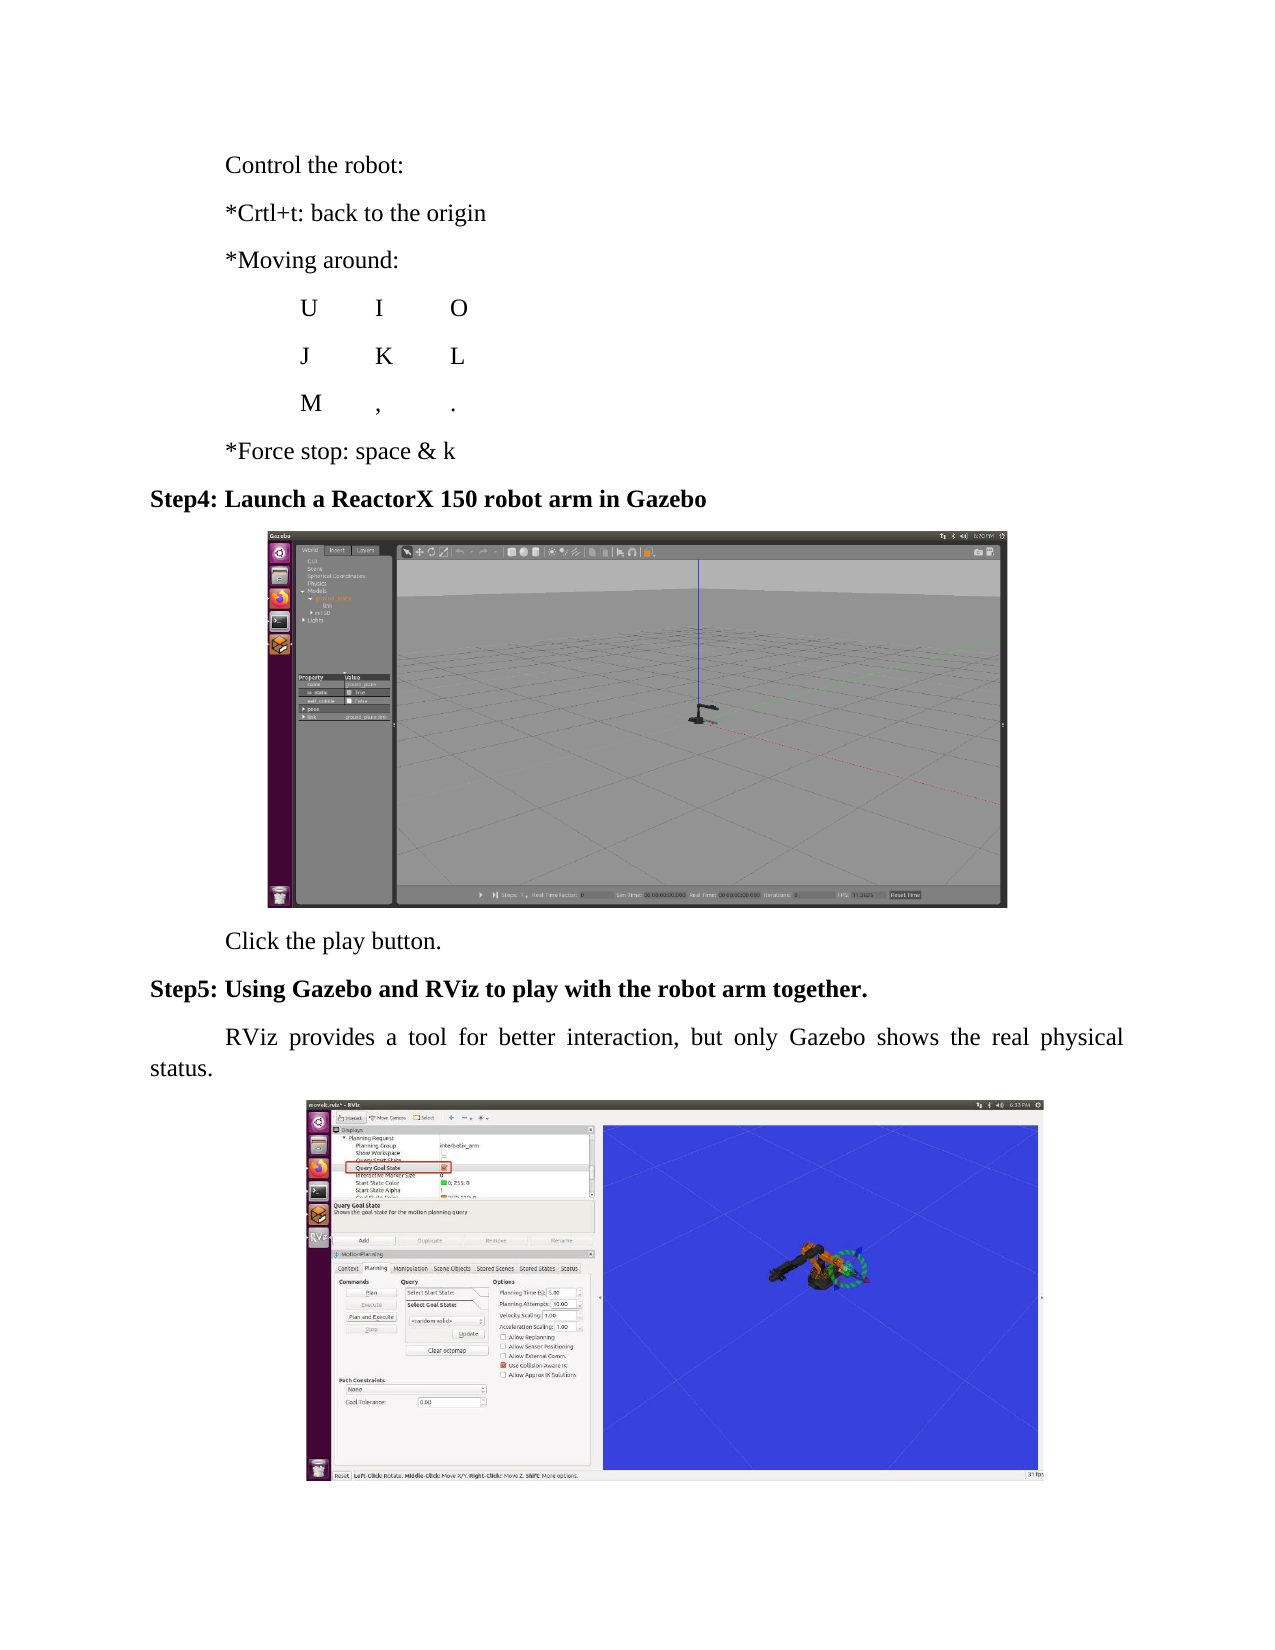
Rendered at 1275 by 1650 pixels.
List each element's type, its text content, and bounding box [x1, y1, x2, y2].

text *Crtl+t: back to the origin [187, 198, 1125, 226]
text Step4: Launch a ReactorX 150 robot arm in Gazebo [150, 484, 1125, 513]
text Click the play button. [150, 926, 1125, 955]
text U I O [225, 293, 1125, 322]
picture [267, 531, 1008, 908]
picture [306, 1100, 1044, 1481]
text Control the robot: [150, 150, 1125, 179]
text *Force stop: space & k [187, 436, 1125, 465]
text J K L [225, 341, 1125, 369]
text *Moving around: [225, 245, 1125, 274]
text Step5: Using Gazebo and RViz to play with the robot arm together. [150, 974, 1125, 1003]
text M , . [225, 388, 1125, 417]
text RViz provides a tool for better interaction, but only Gazebo shows the real physical status. [150, 1022, 1125, 1081]
